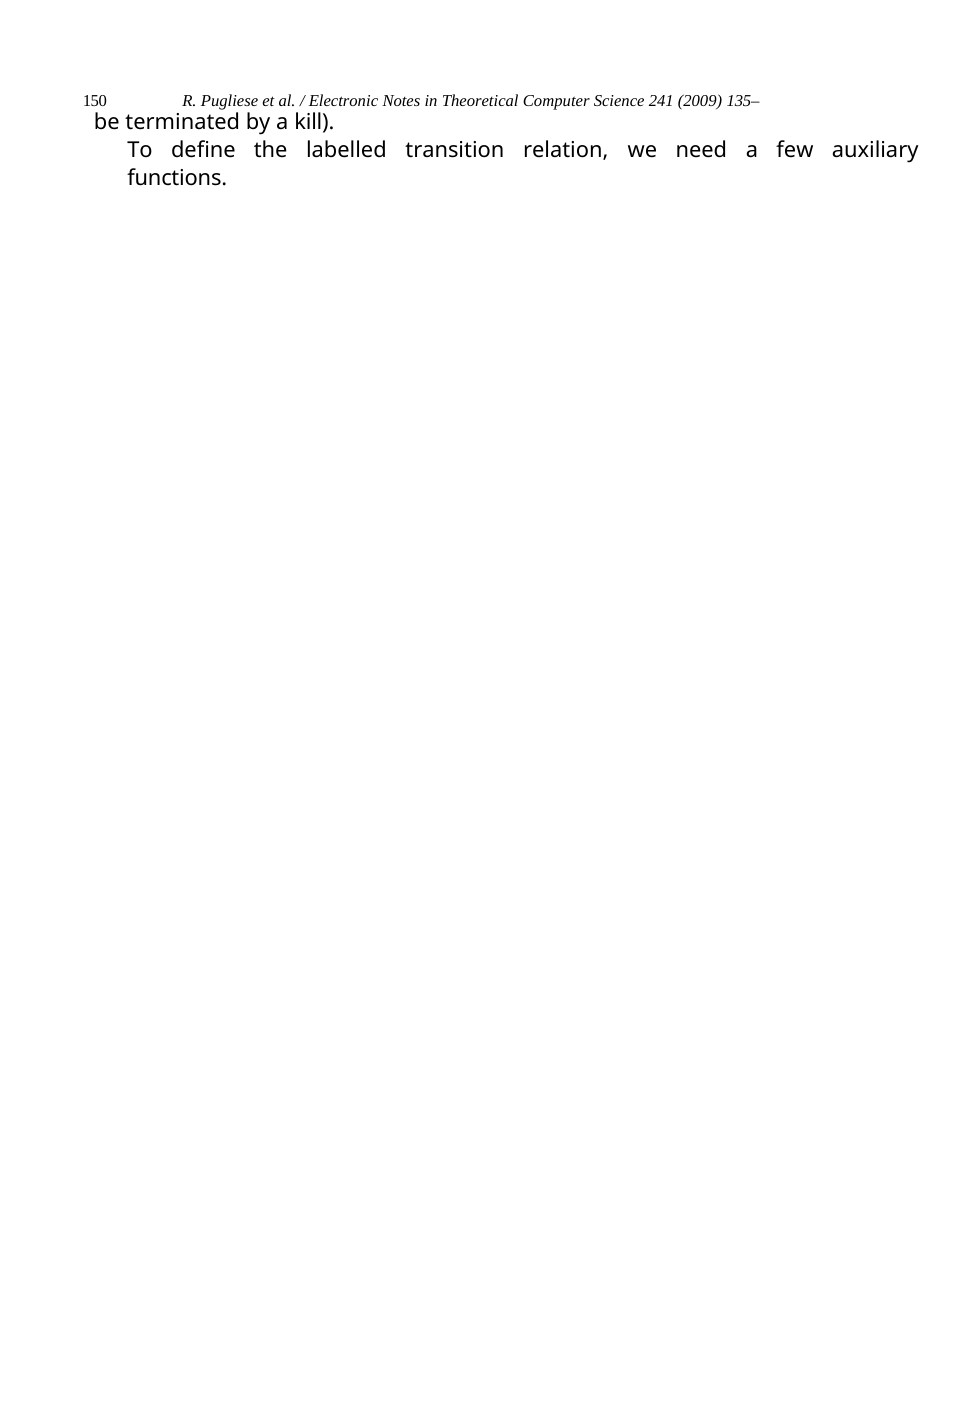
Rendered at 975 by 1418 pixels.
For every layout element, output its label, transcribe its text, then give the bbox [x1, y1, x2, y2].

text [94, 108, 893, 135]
text To define the labelled transition relation, we need a few auxiliary functions. [127, 135, 919, 192]
